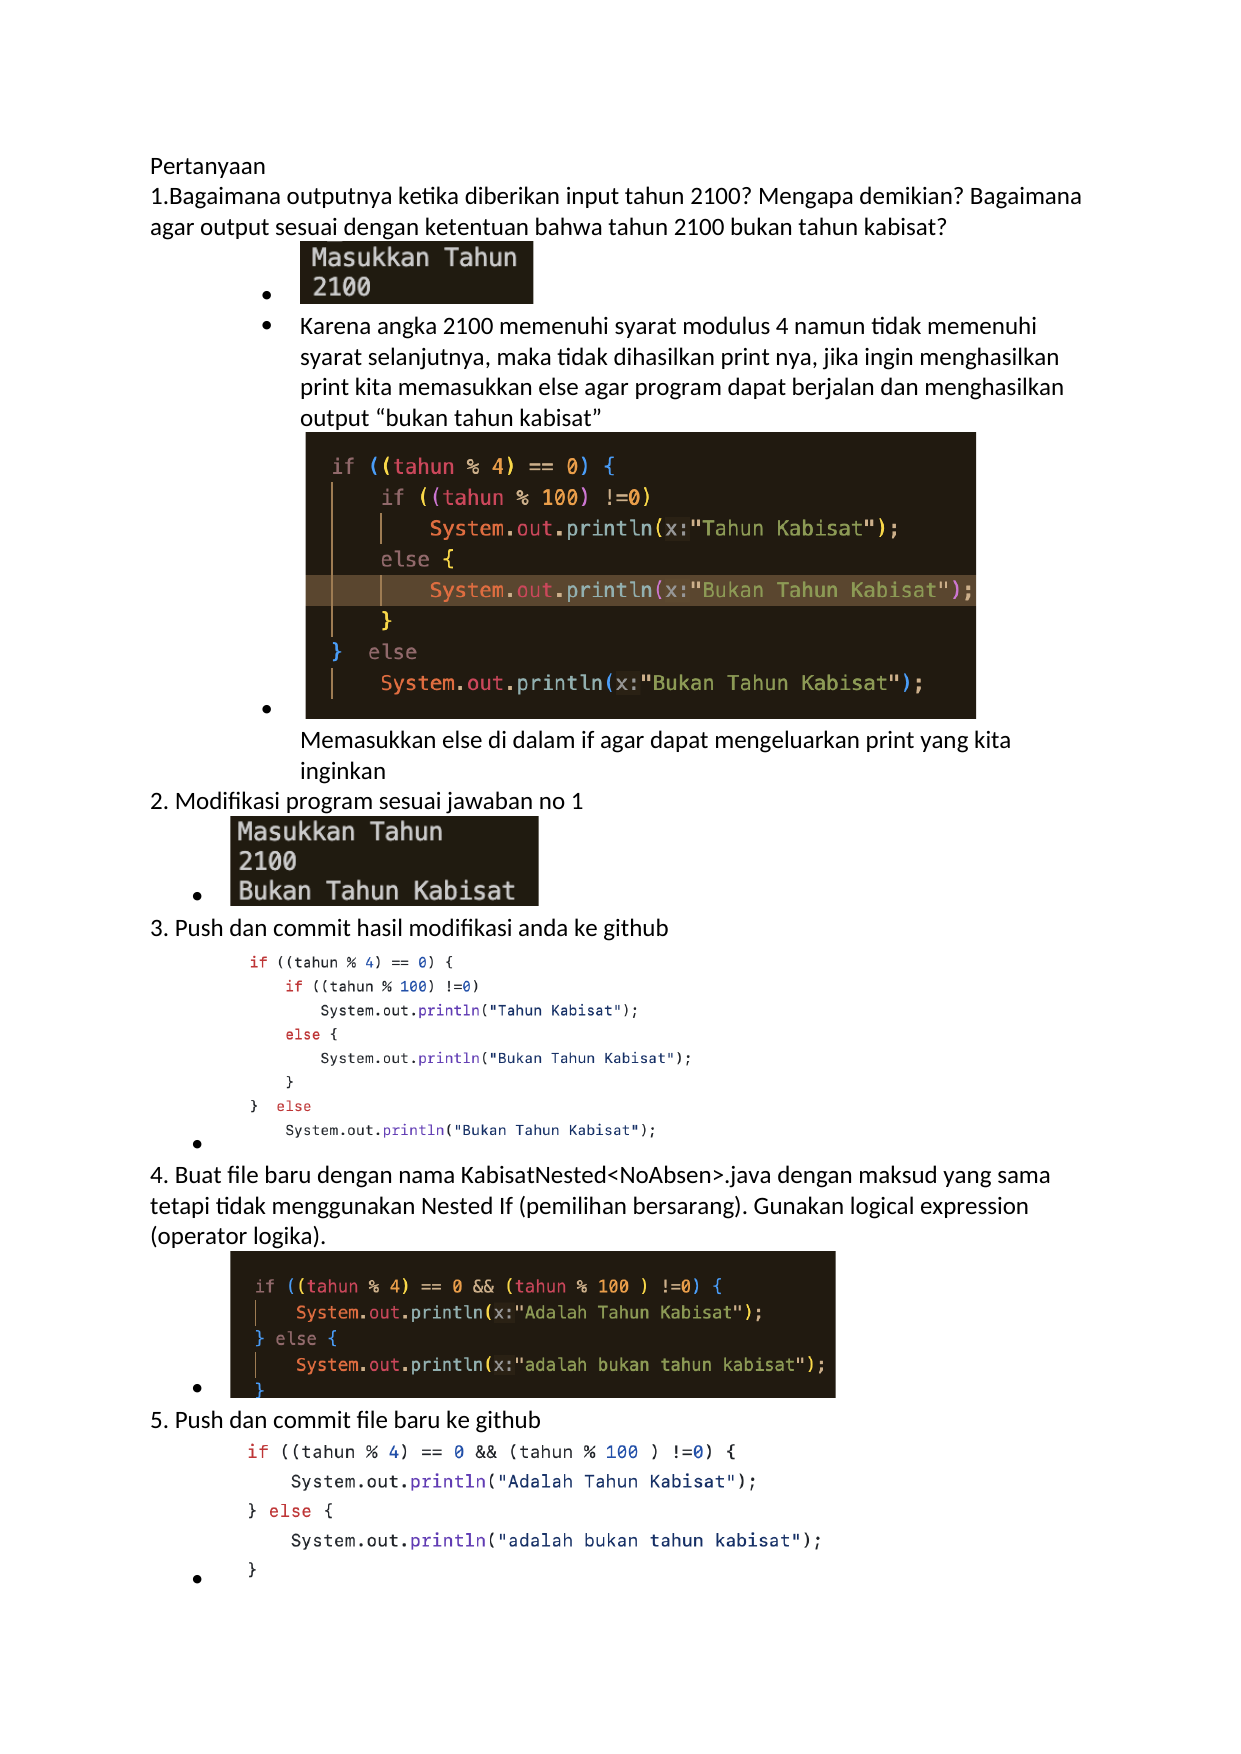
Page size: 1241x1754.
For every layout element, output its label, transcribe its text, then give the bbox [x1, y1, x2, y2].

picture [230, 942, 704, 1154]
list Karena angka 2100 memenuhi syarat modulus 4 namun tidak memenuhi syarat selanjutnya, maka tidak dihasilkan print nya, jika ingin menghasilkan print kita memasukkan else agar program dapat berjalan dan menghasilkan output “bukan tahun kabisat” [262, 310, 1090, 432]
picture [300, 241, 534, 304]
text Pertanyaan [150, 150, 1090, 181]
picture [230, 816, 539, 906]
text 4. Buat file baru dengan nama KabisatNested<NoAbsen>.java dengan maksud yang sama tetapi tidak menggunakan Nested If (pemilihan bersarang). Gunakan logical expression (operator logika). [150, 1159, 1090, 1251]
text 5. Push dan commit file baru ke github [150, 1404, 1090, 1434]
picture [230, 1434, 834, 1589]
text 3. Push dan commit hasil modifikasi anda ke github [150, 912, 1090, 942]
picture [230, 1251, 836, 1398]
text 1.Bagaimana outputnya ketika diberikan input tahun 2100? Mengapa demikian? Bagaimana agar output sesuai dengan ketentuan bahwa tahun 2100 bukan tahun kabisat? [150, 181, 1090, 242]
text 2. Modifikasi program sesuai jawaban no 1 [150, 785, 1090, 816]
picture [305, 432, 977, 719]
list Memasukkan else di dalam if agar dapat mengeluarkan print yang kita inginkan [300, 724, 1090, 785]
